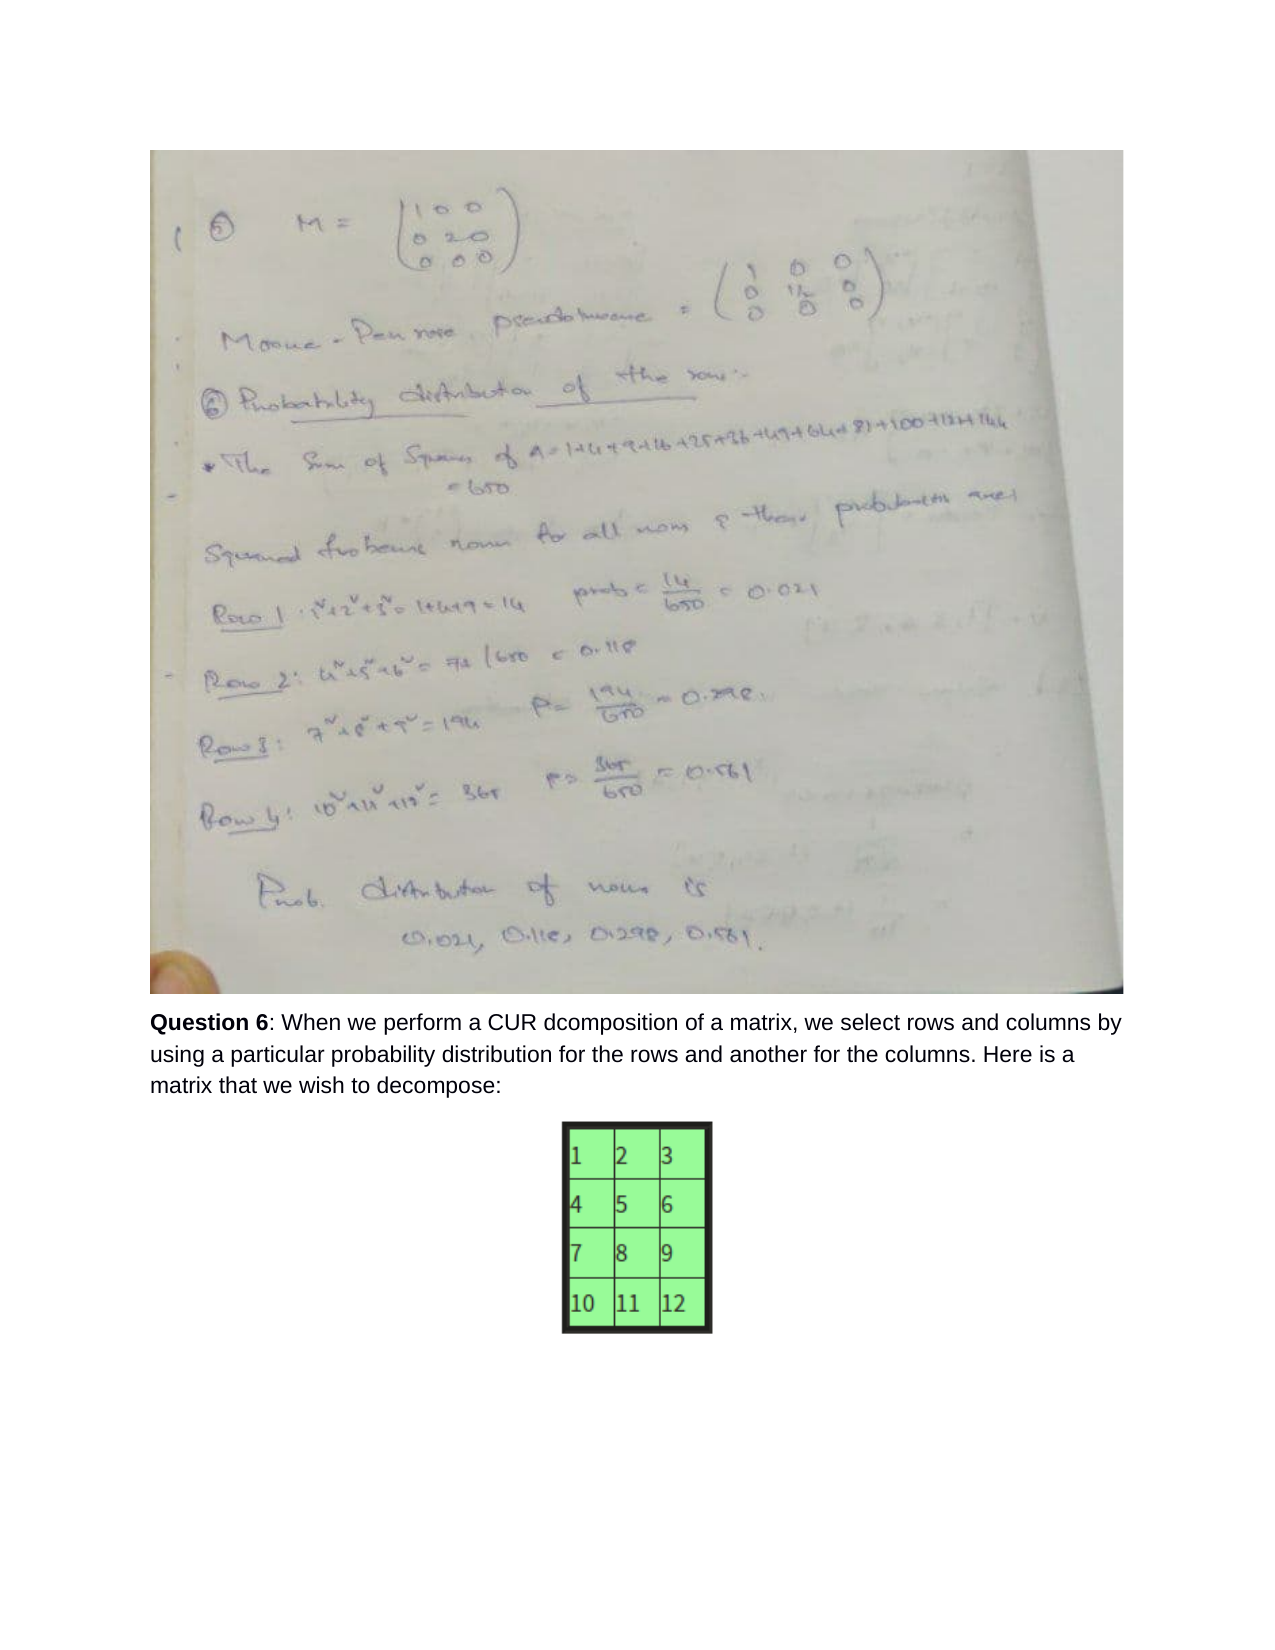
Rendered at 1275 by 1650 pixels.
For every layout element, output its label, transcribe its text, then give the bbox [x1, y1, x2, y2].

picture [556, 1114, 719, 1345]
picture [150, 150, 1124, 994]
text Question 6: When we perform a CUR dcomposition of a matrix, we select rows and columns by using a particular probability distribution for the rows and another for the columns. Here is a matrix that we wish to decompose: [150, 1009, 1125, 1099]
